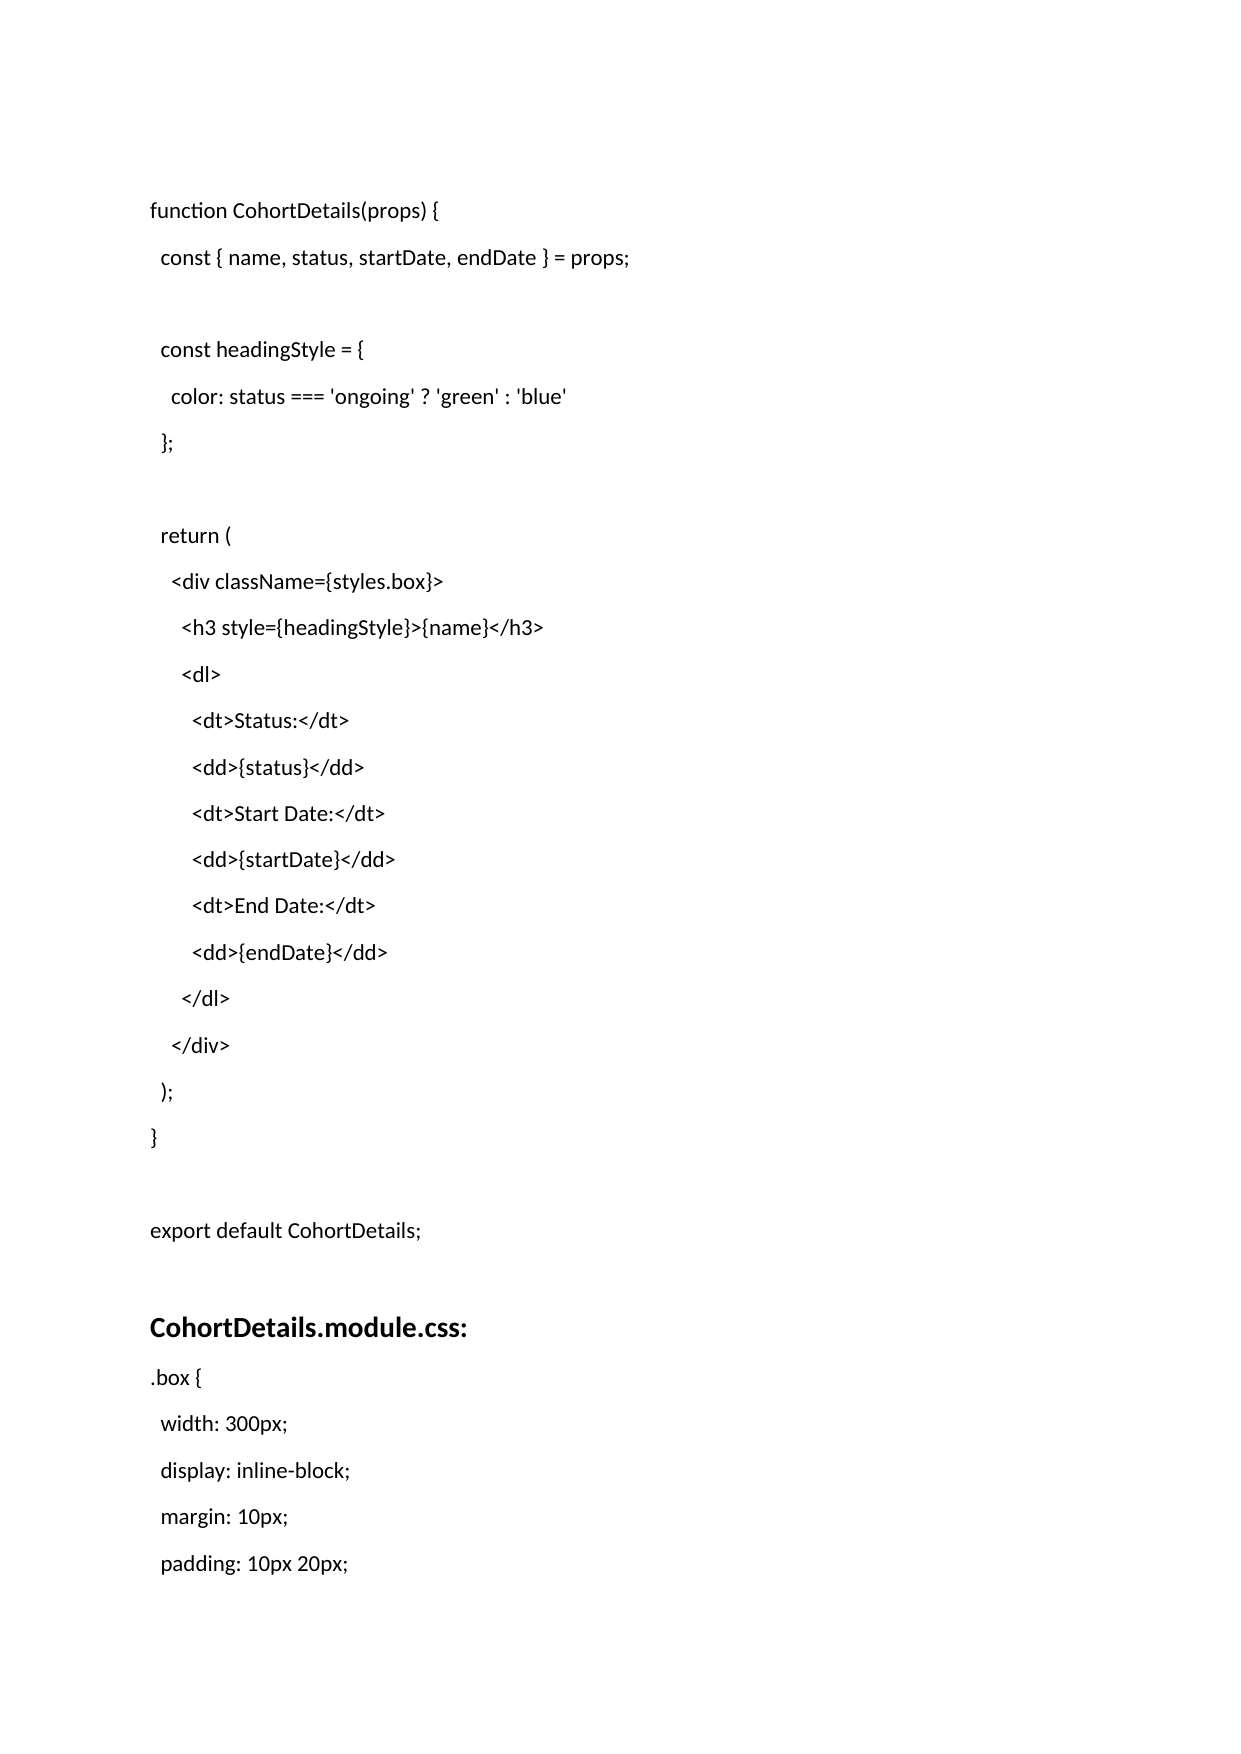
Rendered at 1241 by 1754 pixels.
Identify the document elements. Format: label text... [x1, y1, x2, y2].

text .box { [150, 1363, 1090, 1391]
text <dt>Status:</dt> [150, 706, 1090, 734]
text export default CohortDetails; [150, 1216, 1090, 1244]
text </dl> [150, 984, 1090, 1012]
text <h3 style={headingStyle}>{name}</h3> [150, 613, 1090, 642]
text <dd>{endDate}</dd> [150, 938, 1090, 966]
text <dd>{status}</dd> [150, 753, 1090, 781]
text ); [150, 1077, 1090, 1105]
text <dt>End Date:</dt> [150, 892, 1090, 920]
text <dd>{startDate}</dd> [150, 845, 1090, 873]
text } [150, 1123, 1090, 1151]
text const headingStyle = { [150, 335, 1090, 363]
text function CohortDetails(props) { [150, 196, 1090, 224]
text margin: 10px; [150, 1502, 1090, 1530]
text padding: 10px 20px; [150, 1549, 1090, 1577]
text CohortDetails.module.css: [150, 1309, 1090, 1344]
text <dl> [150, 660, 1090, 688]
text <div className={styles.box}> [150, 567, 1090, 595]
text display: inline-block; [150, 1456, 1090, 1484]
text width: 300px; [150, 1409, 1090, 1438]
text return ( [150, 521, 1090, 549]
text }; [150, 428, 1090, 456]
text const { name, status, startDate, endDate } = props; [150, 243, 1090, 271]
text <dt>Start Date:</dt> [150, 799, 1090, 827]
text color: status === 'ongoing' ? 'green' : 'blue' [150, 382, 1090, 410]
text </div> [150, 1031, 1090, 1059]
